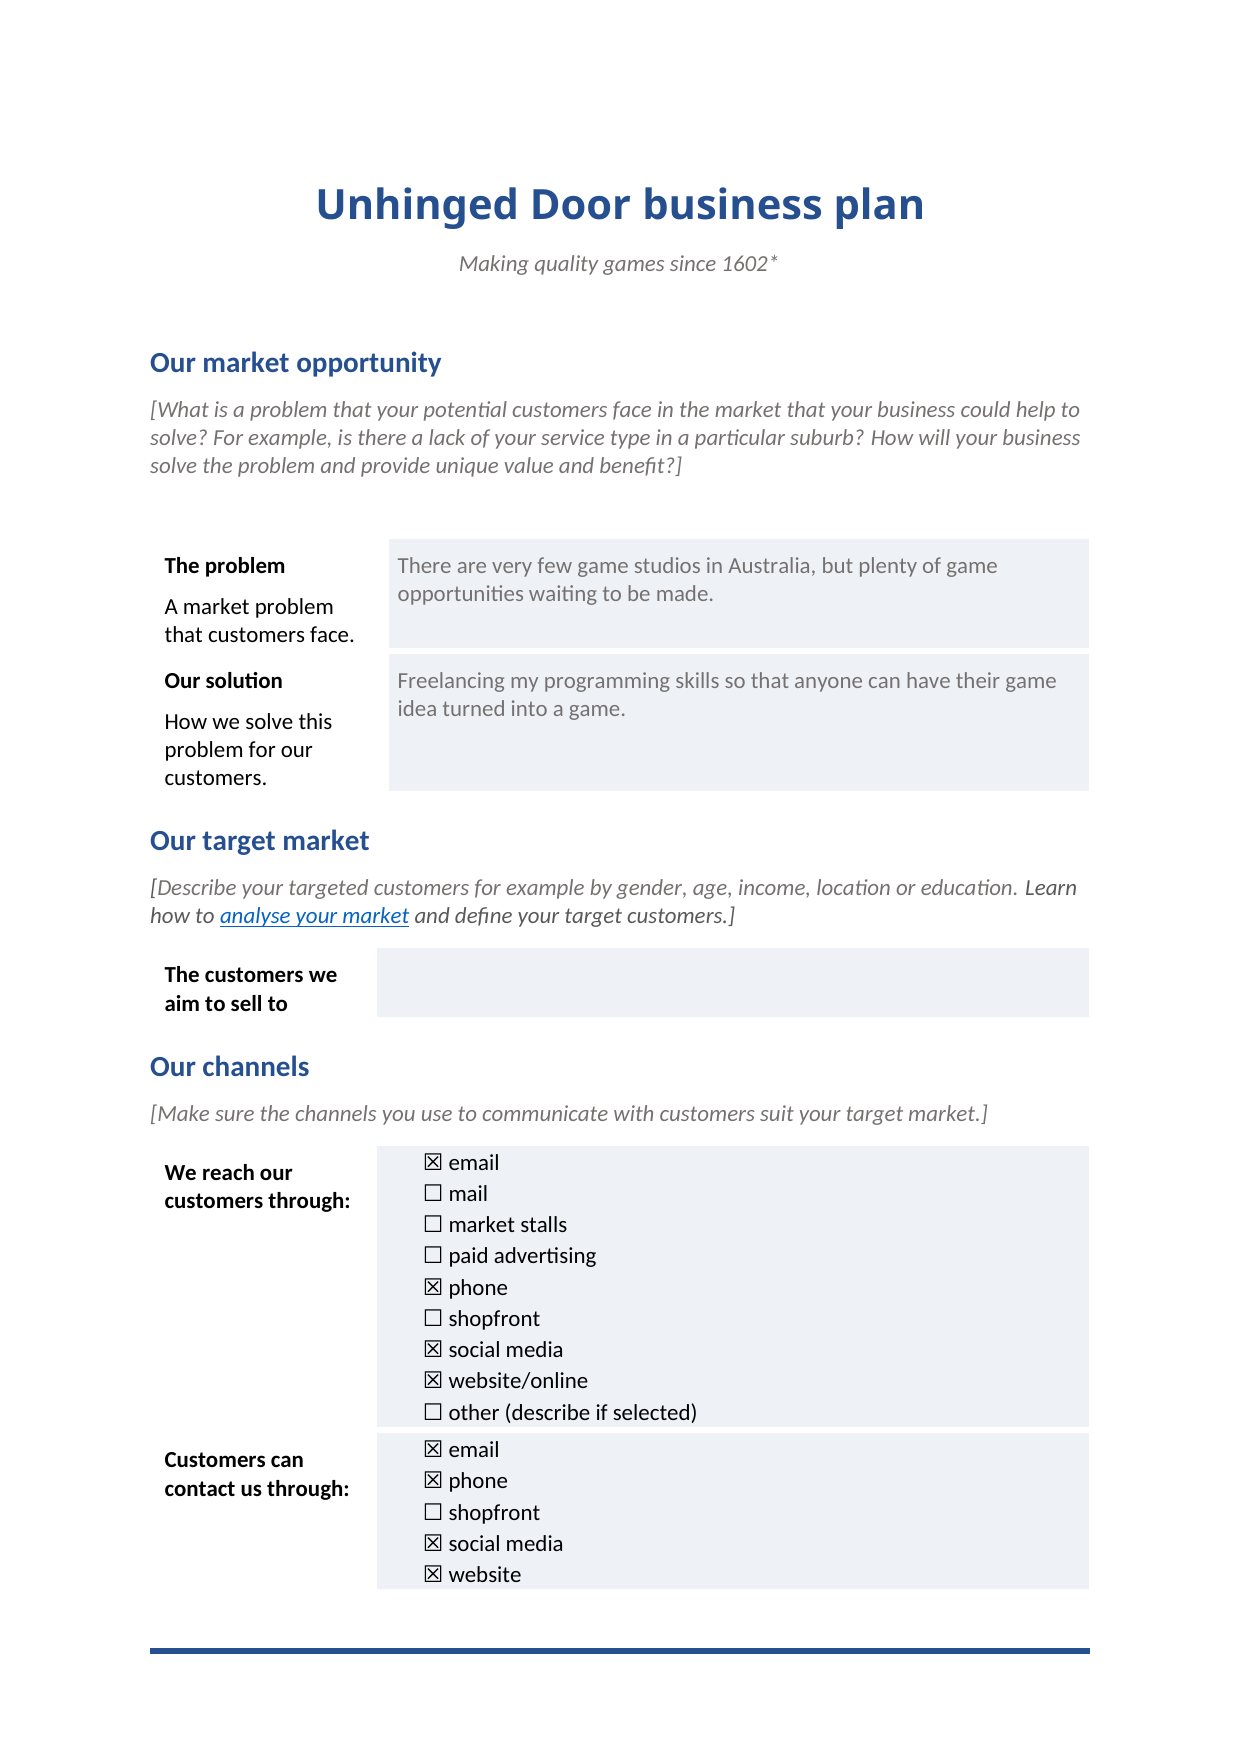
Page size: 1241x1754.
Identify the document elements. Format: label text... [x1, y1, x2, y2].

table_header There are very few game studios in Australia, but plenty of game opportunities waiting to be made. [389, 539, 1089, 648]
table_header [377, 948, 1089, 1017]
text [Describe your targeted customers for example by gender, age, income, location or education. Learn how to analyse your market and define your target customers.] [150, 873, 1090, 929]
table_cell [377, 1433, 1089, 1589]
text [What is a problem that your potential customers face in the market that your business could help to solve? For example, is there a lack of your service type in a particular suburb? How will your business solve the problem and provide unique value and benefit?] [150, 395, 1090, 479]
table_header The problem A market problem that customers face. [156, 539, 383, 648]
subtitle Our market opportunity [150, 344, 1090, 380]
table_header The customers we aim to sell to [156, 948, 371, 1017]
text [Make sure the channels you use to communicate with customers suit your target market.] [150, 1099, 1090, 1127]
table_header We reach our customers through: [156, 1146, 371, 1427]
subtitle Our channels [150, 1048, 1090, 1083]
text Making quality games since 1602* [150, 249, 1090, 277]
table_cell Freelancing my programming skills so that anyone can have their game idea turned into a game. [389, 654, 1089, 791]
table_header email mail market stalls paid advertising phone shopfront social media website/online other (describe if selected) [377, 1146, 1089, 1427]
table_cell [156, 1433, 371, 1589]
table_cell Our solution How we solve this problem for our customers. [156, 654, 383, 791]
subtitle business plan [150, 175, 1090, 232]
subtitle Our target market [150, 822, 1090, 858]
